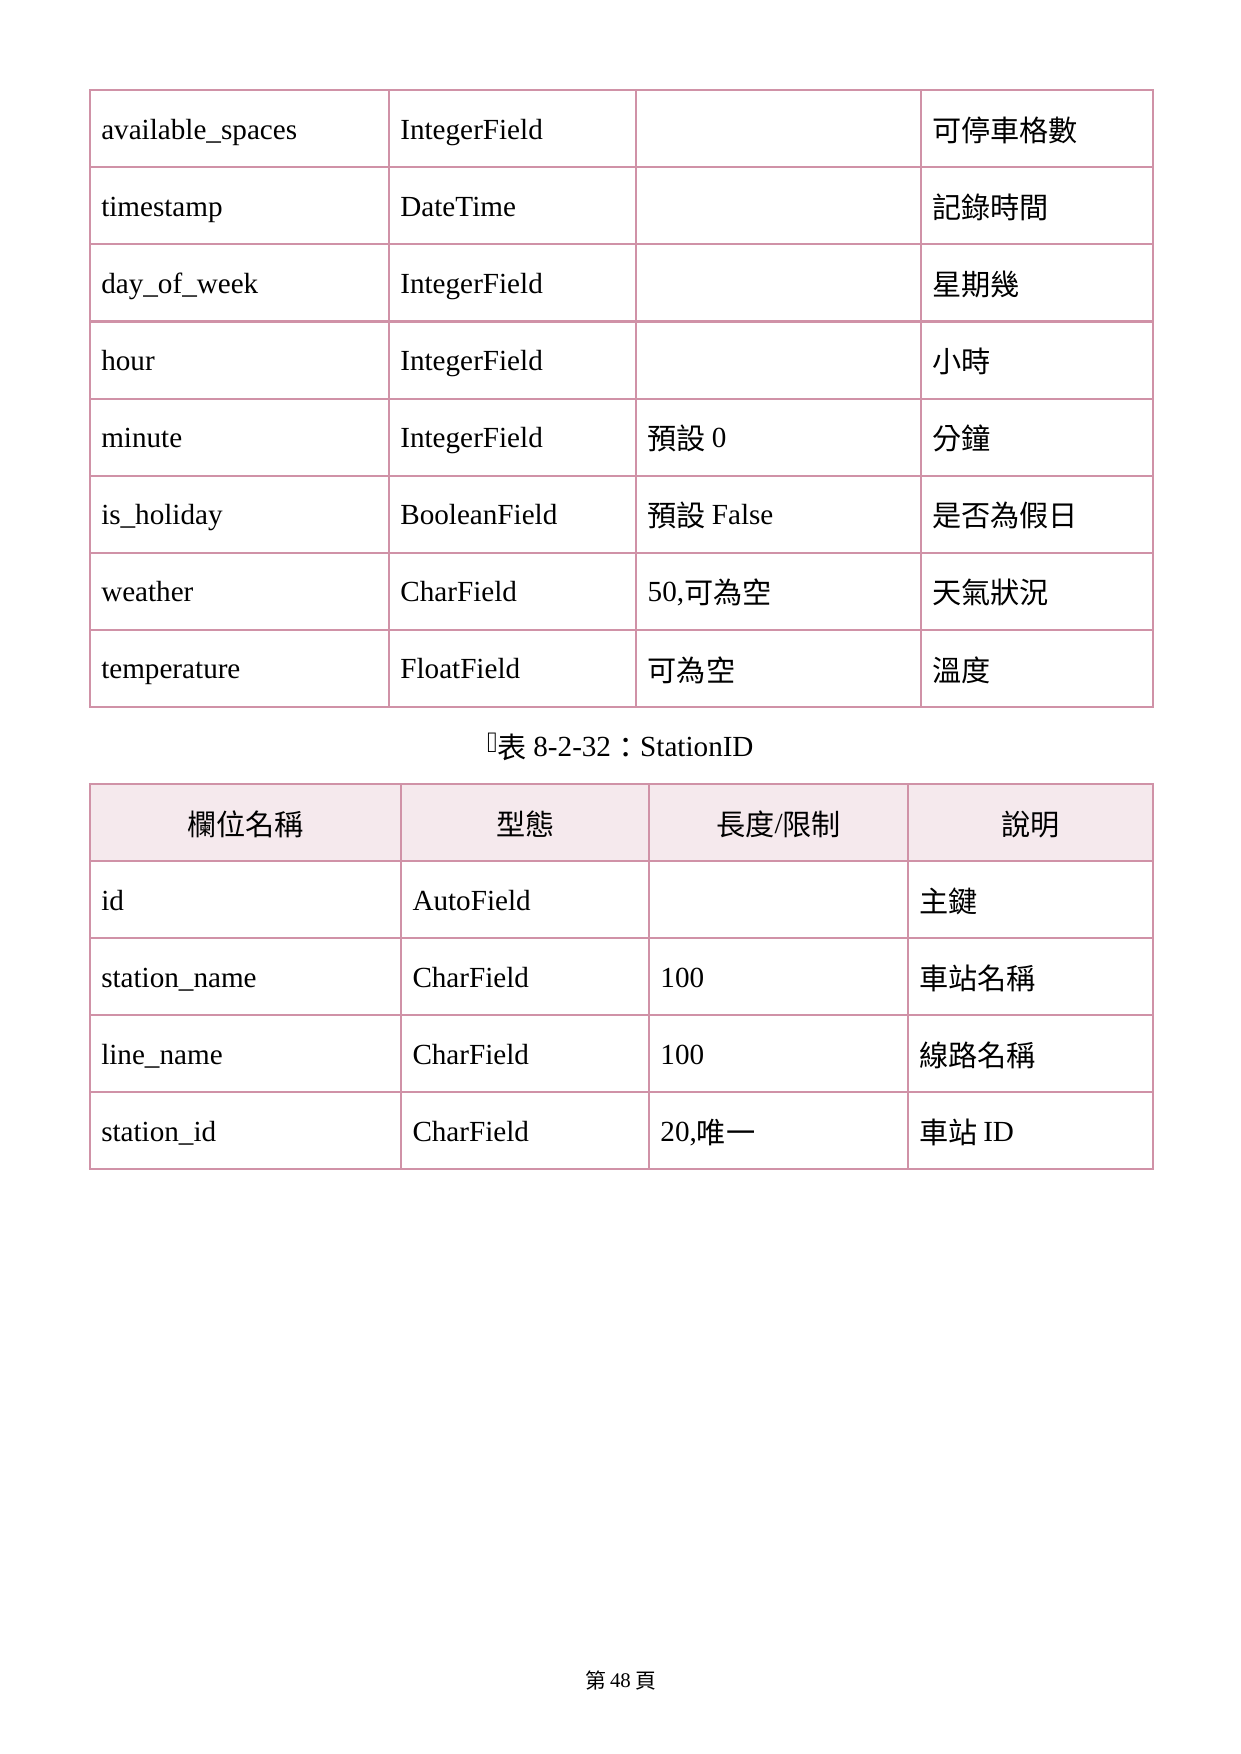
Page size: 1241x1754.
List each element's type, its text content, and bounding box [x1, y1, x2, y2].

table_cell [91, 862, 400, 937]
table_cell [637, 168, 920, 243]
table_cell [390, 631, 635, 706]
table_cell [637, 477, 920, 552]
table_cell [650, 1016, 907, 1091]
table_cell [637, 323, 920, 397]
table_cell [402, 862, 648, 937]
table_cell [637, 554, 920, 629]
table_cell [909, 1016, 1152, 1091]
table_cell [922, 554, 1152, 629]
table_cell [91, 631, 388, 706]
table_cell [637, 245, 920, 320]
table_cell 記錄時間 [922, 168, 1152, 243]
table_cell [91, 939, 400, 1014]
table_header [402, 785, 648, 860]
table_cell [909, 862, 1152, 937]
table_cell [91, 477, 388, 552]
table_cell 小時 [922, 323, 1152, 397]
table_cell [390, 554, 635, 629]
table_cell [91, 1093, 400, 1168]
table_cell DateTime [390, 168, 635, 243]
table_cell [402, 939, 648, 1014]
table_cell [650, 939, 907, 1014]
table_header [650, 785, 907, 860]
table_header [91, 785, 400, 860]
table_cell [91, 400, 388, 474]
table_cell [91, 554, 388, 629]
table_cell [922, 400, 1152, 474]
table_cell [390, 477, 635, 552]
table_cell hour [91, 323, 388, 397]
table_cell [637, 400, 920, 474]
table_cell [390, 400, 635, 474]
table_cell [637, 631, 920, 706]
table_cell day_of_week [91, 245, 388, 320]
table_cell timestamp [91, 168, 388, 243]
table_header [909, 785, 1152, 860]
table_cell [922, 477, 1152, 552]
table_cell IntegerField [390, 91, 635, 166]
table_cell IntegerField [390, 245, 635, 320]
table_cell IntegerField [390, 323, 635, 397]
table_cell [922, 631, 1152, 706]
table_cell 星期幾 [922, 245, 1152, 320]
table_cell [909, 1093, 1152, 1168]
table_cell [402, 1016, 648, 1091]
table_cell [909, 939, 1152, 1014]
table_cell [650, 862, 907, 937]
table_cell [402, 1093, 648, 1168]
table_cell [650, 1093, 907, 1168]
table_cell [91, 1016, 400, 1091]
table_cell 可停車格數 [922, 91, 1152, 166]
table_cell available_spaces [91, 91, 388, 166]
table_cell [637, 91, 920, 166]
